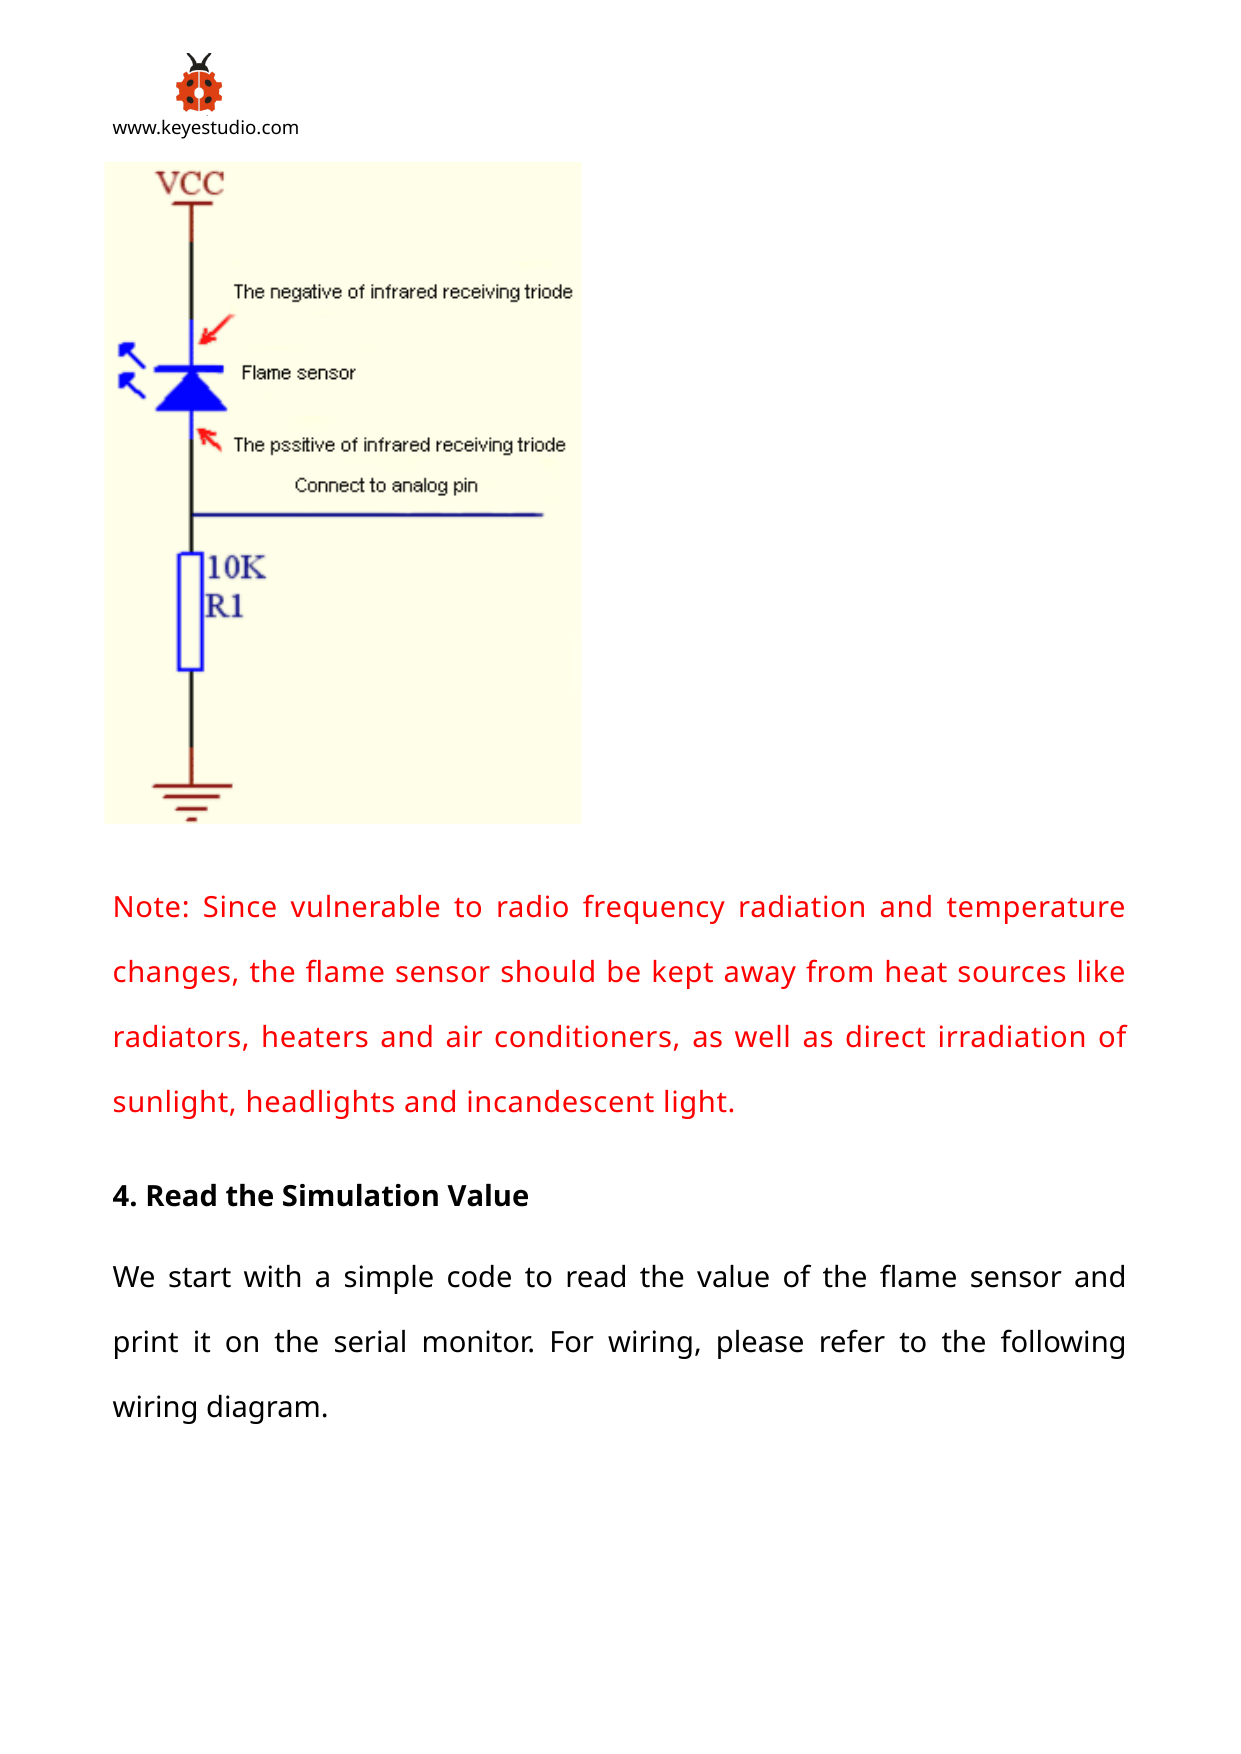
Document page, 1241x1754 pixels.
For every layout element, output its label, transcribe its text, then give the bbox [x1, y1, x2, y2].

text We start with a simple code to read the value of the flame sensor and print it on the serial monitor. For wiring, please refer to the following wiring diagram. [112, 1244, 1128, 1439]
picture [104, 162, 582, 824]
list Read the Simulation Value [112, 1163, 1128, 1228]
picture [164, 53, 241, 116]
list Note: Since vulnerable to radio frequency radiation and temperature changes, the flame sensor should be kept away from heat sources like radiators, heaters and air conditioners, as well as direct irradiation of sunlight, headlights and incandescent light. [112, 874, 1128, 1134]
